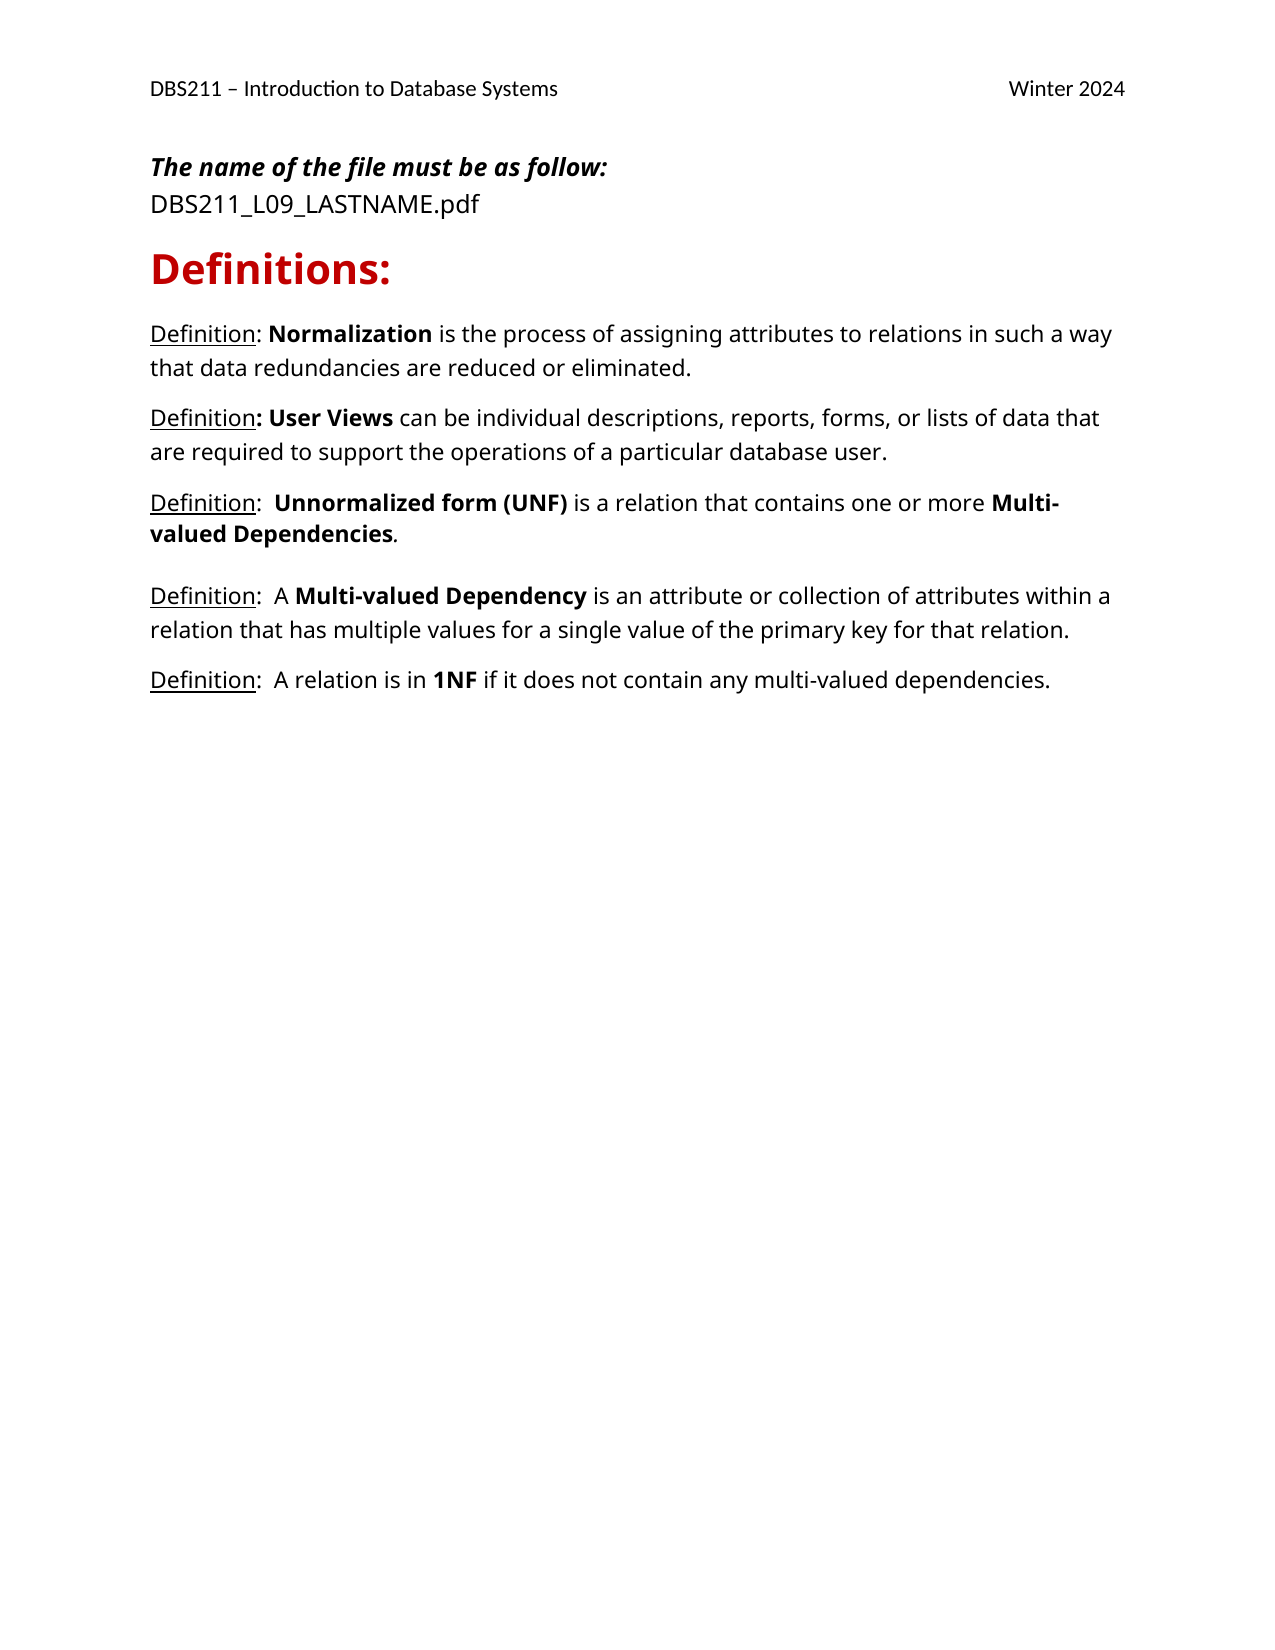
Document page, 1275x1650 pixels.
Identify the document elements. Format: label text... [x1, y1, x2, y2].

text Definition: A relation is in 1NF if it does not contain any multi-valued dependencies. [150, 664, 1125, 696]
text Definition: A Multi-valued Dependency is an attribute or collection of attributes within a relation that has multiple values for a single value of the primary key for that relation. [150, 580, 1125, 645]
text The name of the file must be as follow: DBS211_L09_LASTNAME.pdf [150, 150, 1125, 221]
text Definition: Unnormalized form (UNF) is a relation that contains one or more Multi-valued Dependencies. [150, 486, 1125, 549]
text Definitions: [150, 240, 1125, 297]
text Definition: User Views can be individual descriptions, reports, forms, or lists of data that are required to support the operations of a particular database user. [150, 402, 1125, 467]
text Definition: Normalization is the process of assigning attributes to relations in such a way that data redundancies are reduced or eliminated. [150, 318, 1125, 383]
